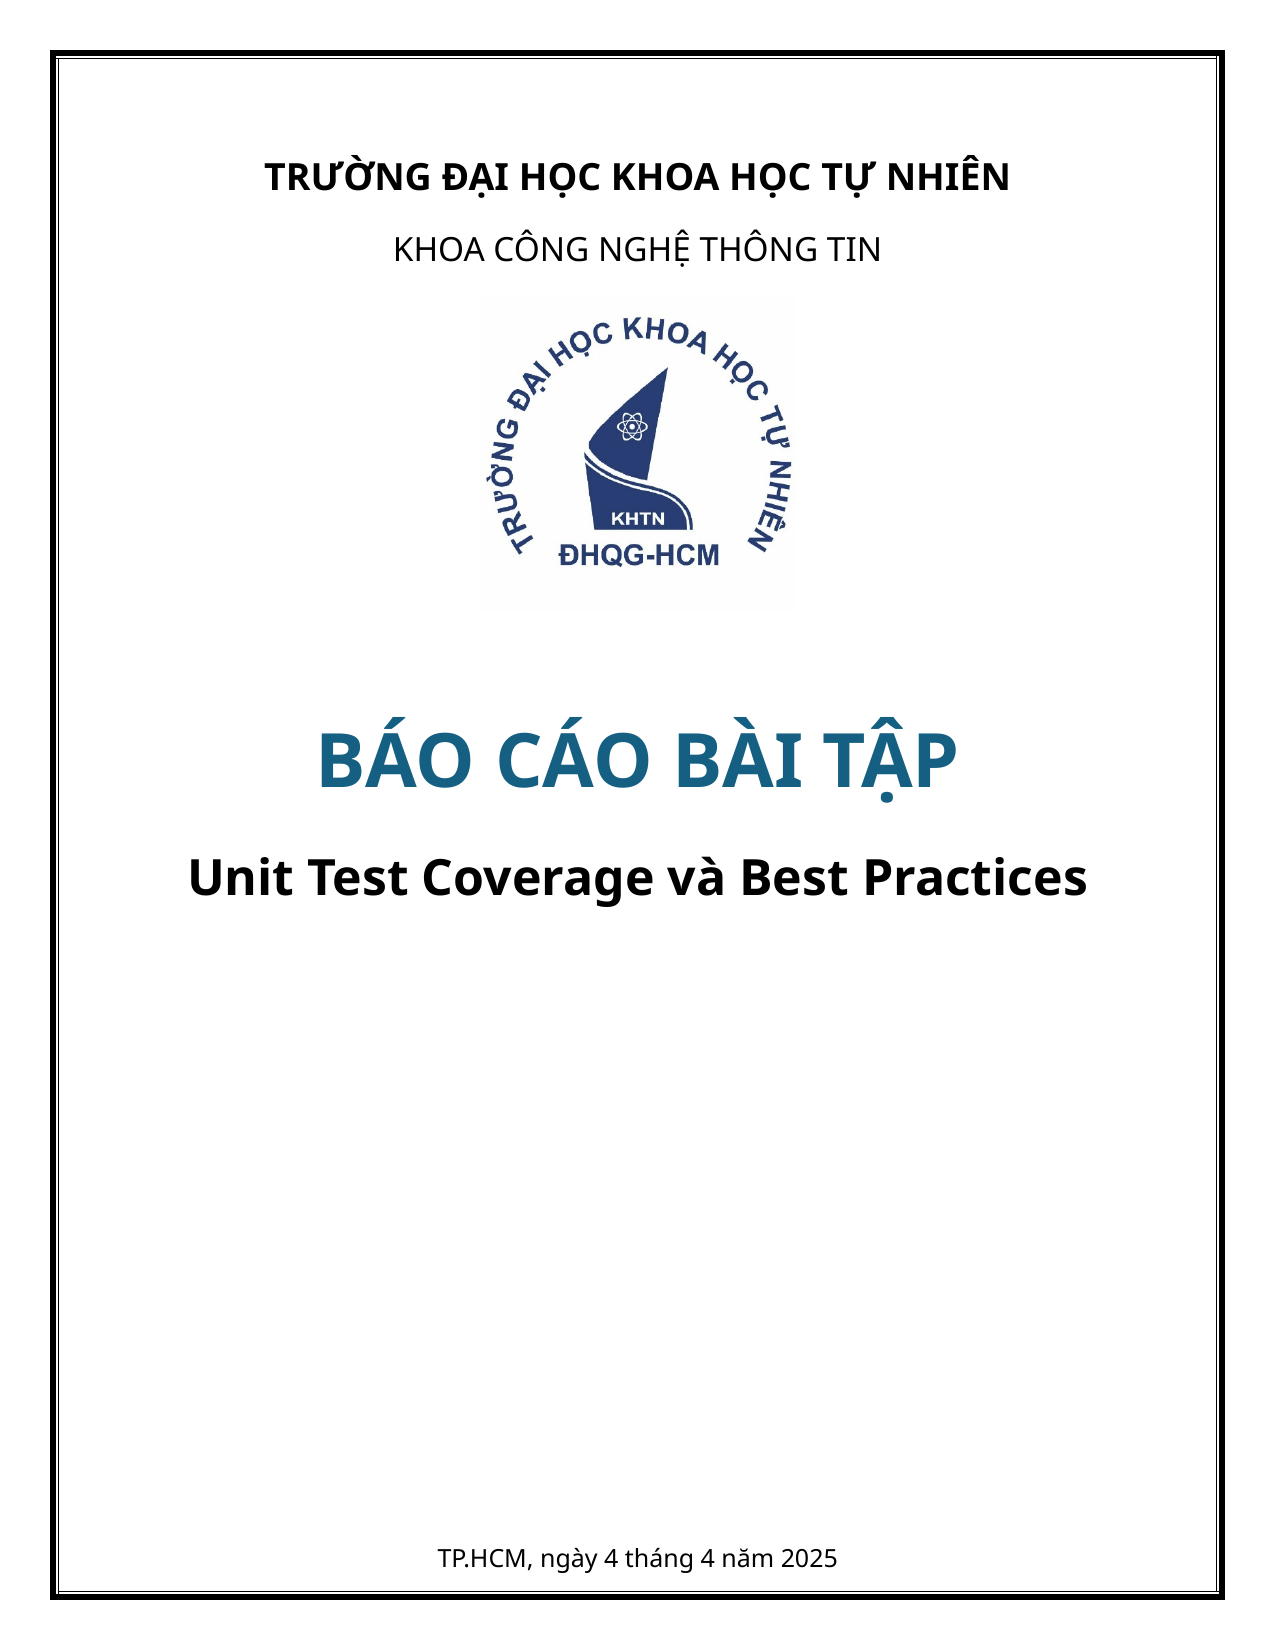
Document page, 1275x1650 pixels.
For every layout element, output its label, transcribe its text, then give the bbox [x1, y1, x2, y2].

text TRƯỜNG ĐẠI HỌC KHOA HỌC TỰ NHIÊN [150, 150, 1125, 201]
picture [479, 294, 796, 611]
text BÁO CÁO BÀI TẬP [150, 707, 1125, 810]
text KHOA CÔNG NGHỆ THÔNG TIN [150, 225, 1125, 271]
text Unit Test Coverage và Best Practices [150, 842, 1125, 910]
